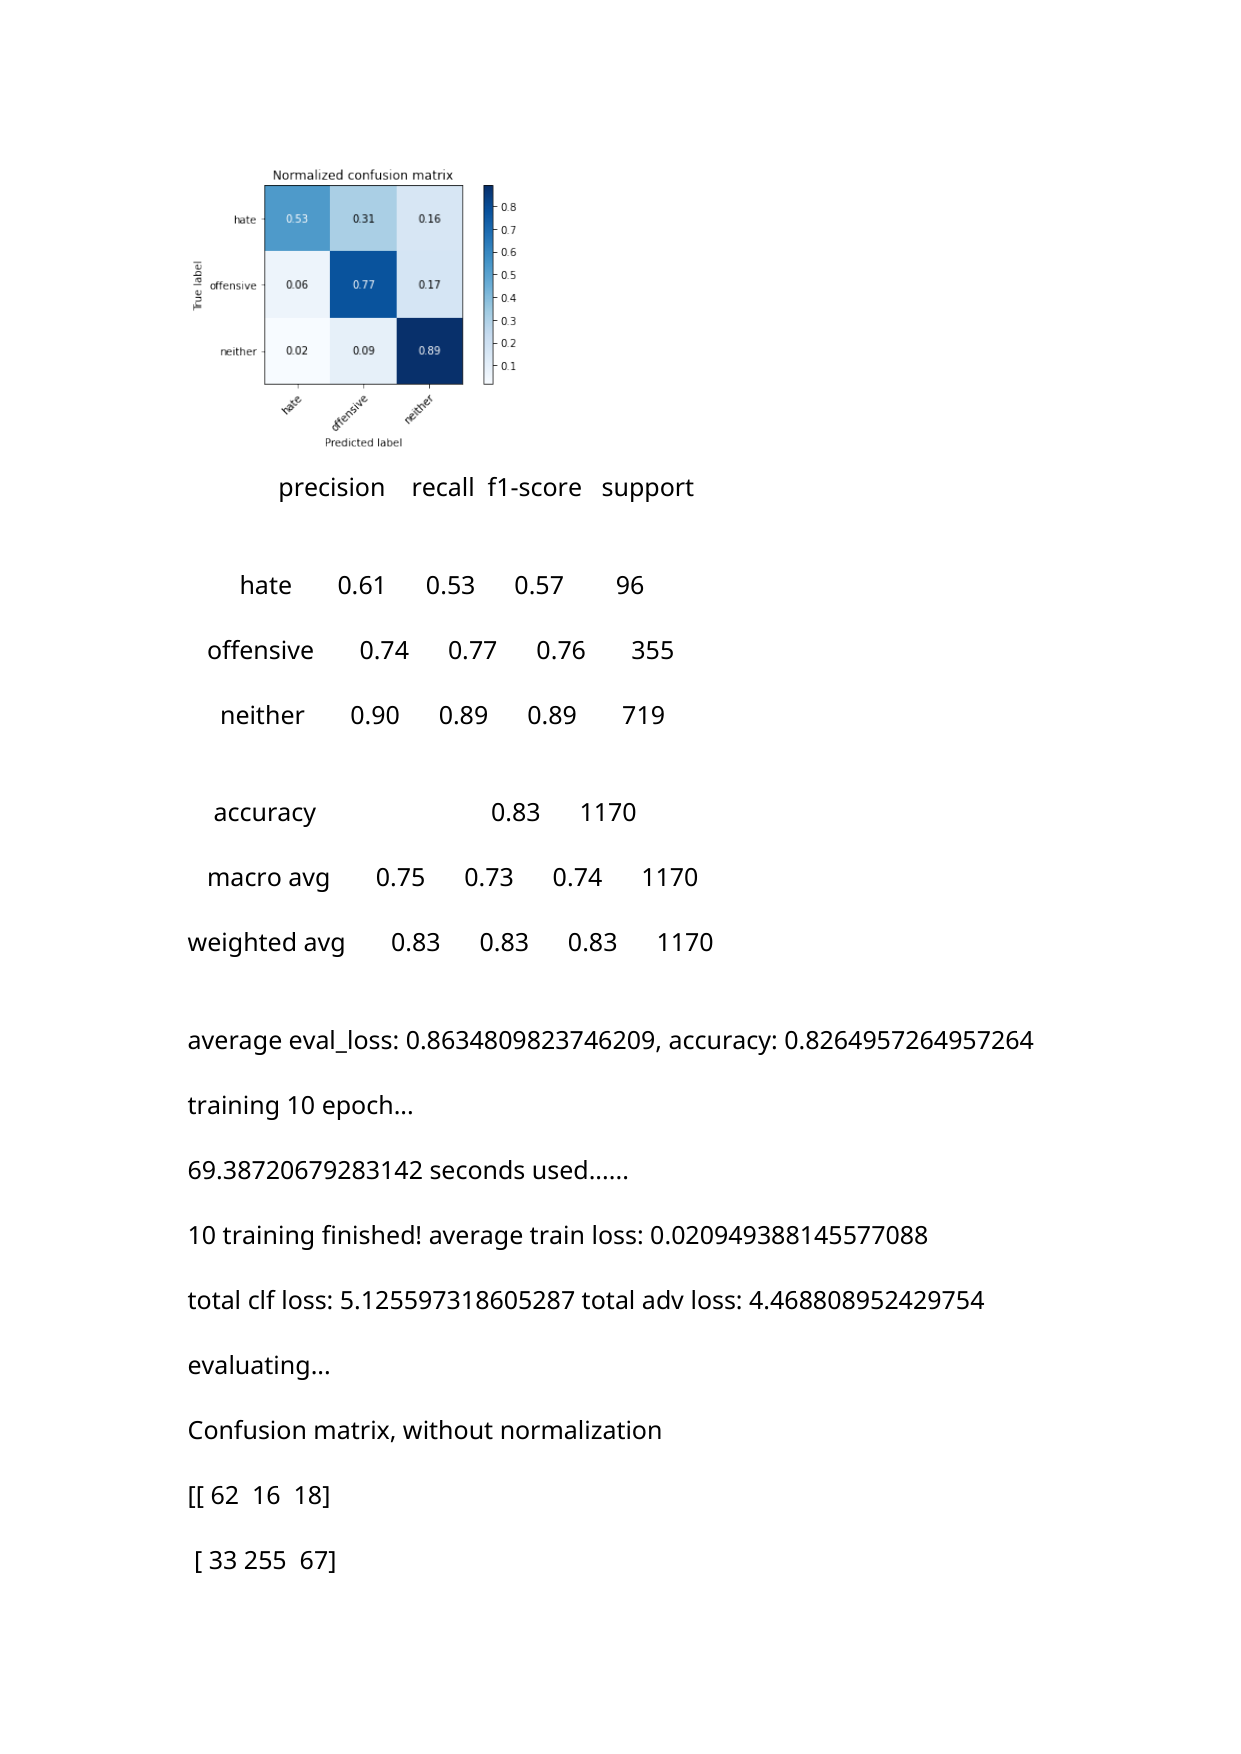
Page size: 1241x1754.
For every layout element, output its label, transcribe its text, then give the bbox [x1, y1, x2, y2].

text Confusion matrix, without normalization [187, 1397, 1053, 1462]
text hate 0.61 0.53 0.57 96 [187, 552, 1053, 617]
text total clf loss: 5.125597318605287 total adv loss: 4.468808952429754 [187, 1267, 1053, 1332]
text offensive 0.74 0.77 0.76 355 [187, 617, 1053, 682]
text 69.38720679283142 seconds used...... [187, 1137, 1053, 1202]
text average eval_loss: 0.8634809823746209, accuracy: 0.8264957264957264 [187, 1007, 1053, 1072]
text [ 33 255 67] [187, 1527, 1053, 1592]
text training 10 epoch... [187, 1072, 1053, 1137]
text evaluating... [187, 1332, 1053, 1397]
text precision recall f1-score support [187, 454, 1053, 519]
picture [187, 162, 524, 455]
text macro avg 0.75 0.73 0.74 1170 [187, 844, 1053, 909]
text weighted avg 0.83 0.83 0.83 1170 [187, 909, 1053, 974]
text [[ 62 16 18] [187, 1462, 1053, 1527]
text neither 0.90 0.89 0.89 719 [187, 682, 1053, 747]
text accuracy 0.83 1170 [187, 779, 1053, 844]
text 10 training finished! average train loss: 0.020949388145577088 [187, 1202, 1053, 1267]
